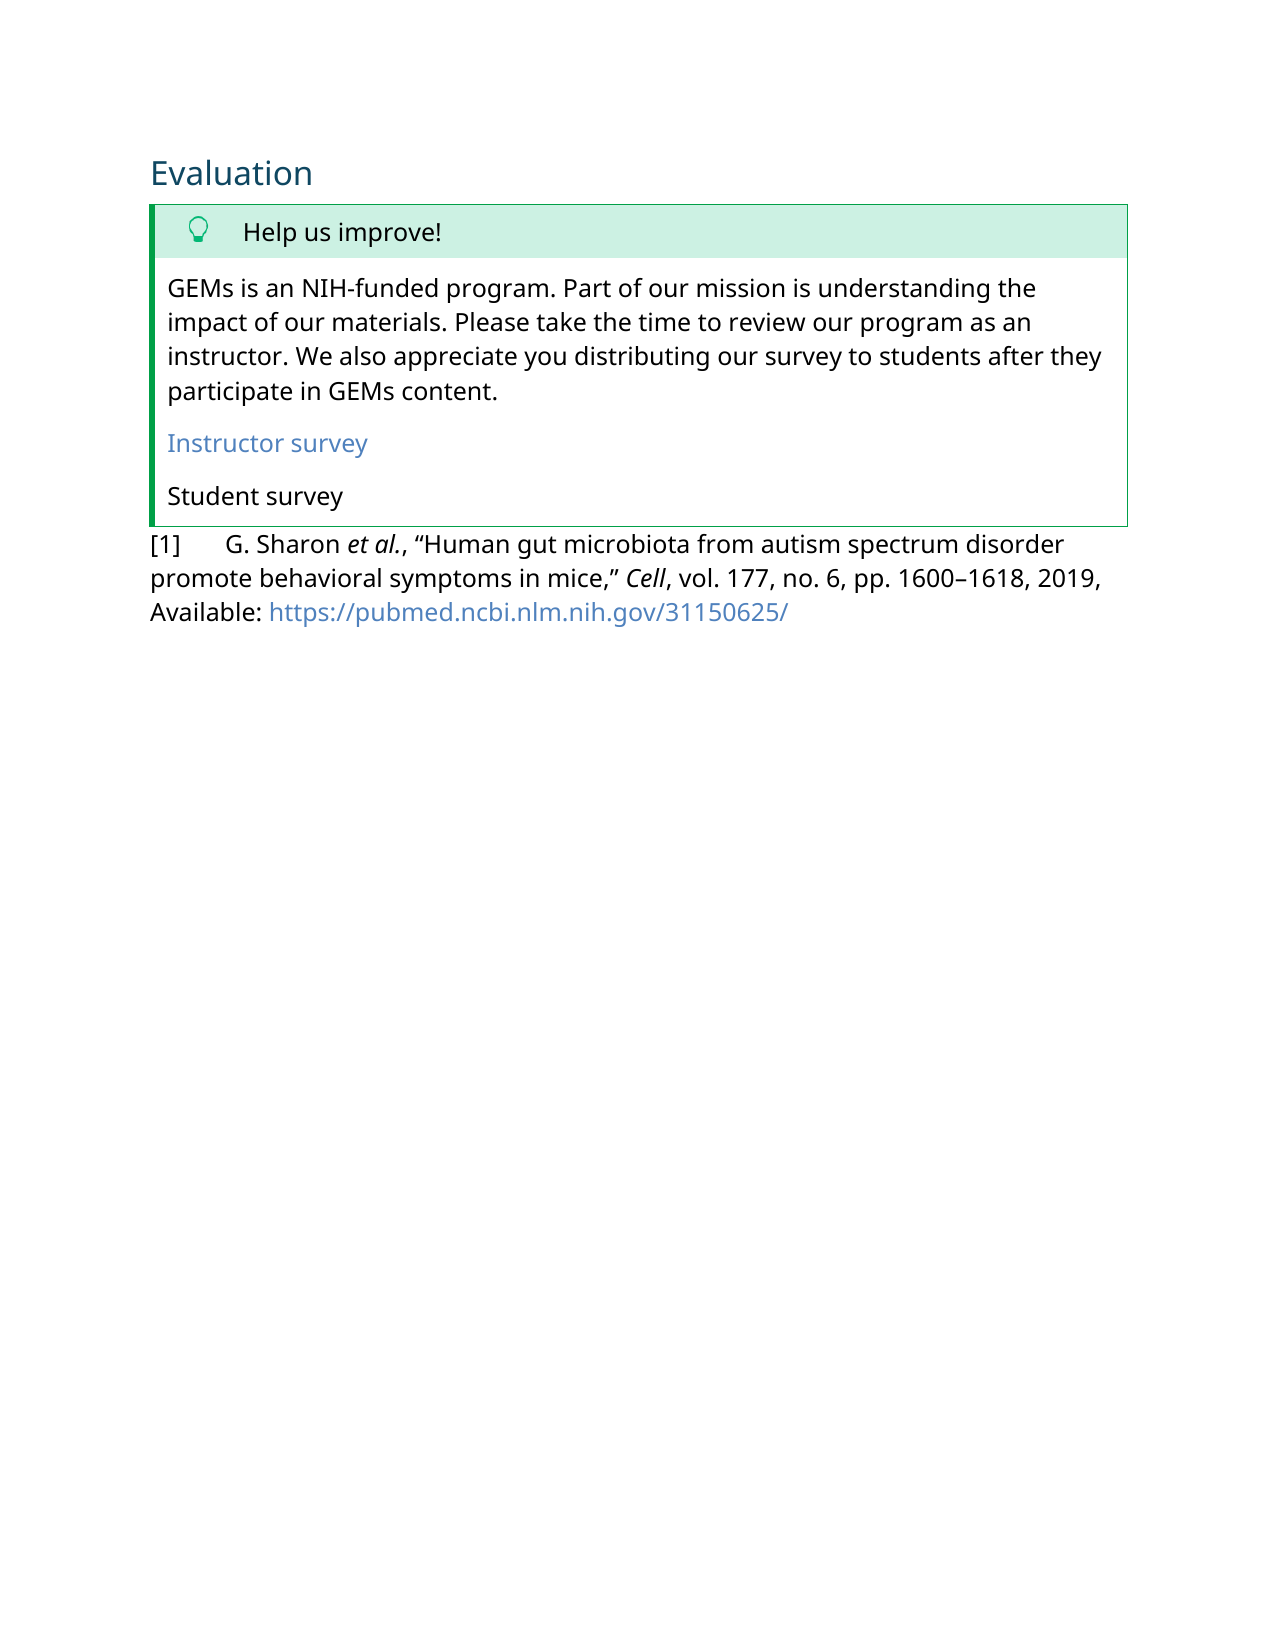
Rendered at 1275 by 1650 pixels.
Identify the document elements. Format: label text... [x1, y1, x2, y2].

text [1] G. Sharon et al., “Human gut microbiota from autism spectrum disorder promote behavioral symptoms in mice,” Cell, vol. 177, no. 6, pp. 1600–1618, 2019, Available: https://pubmed.ncbi.nlm.nih.gov/31150625/ [150, 527, 1125, 629]
table_header Help us improve! [155, 205, 1127, 258]
picture [186, 216, 211, 242]
subtitle Evaluation [150, 150, 1125, 195]
